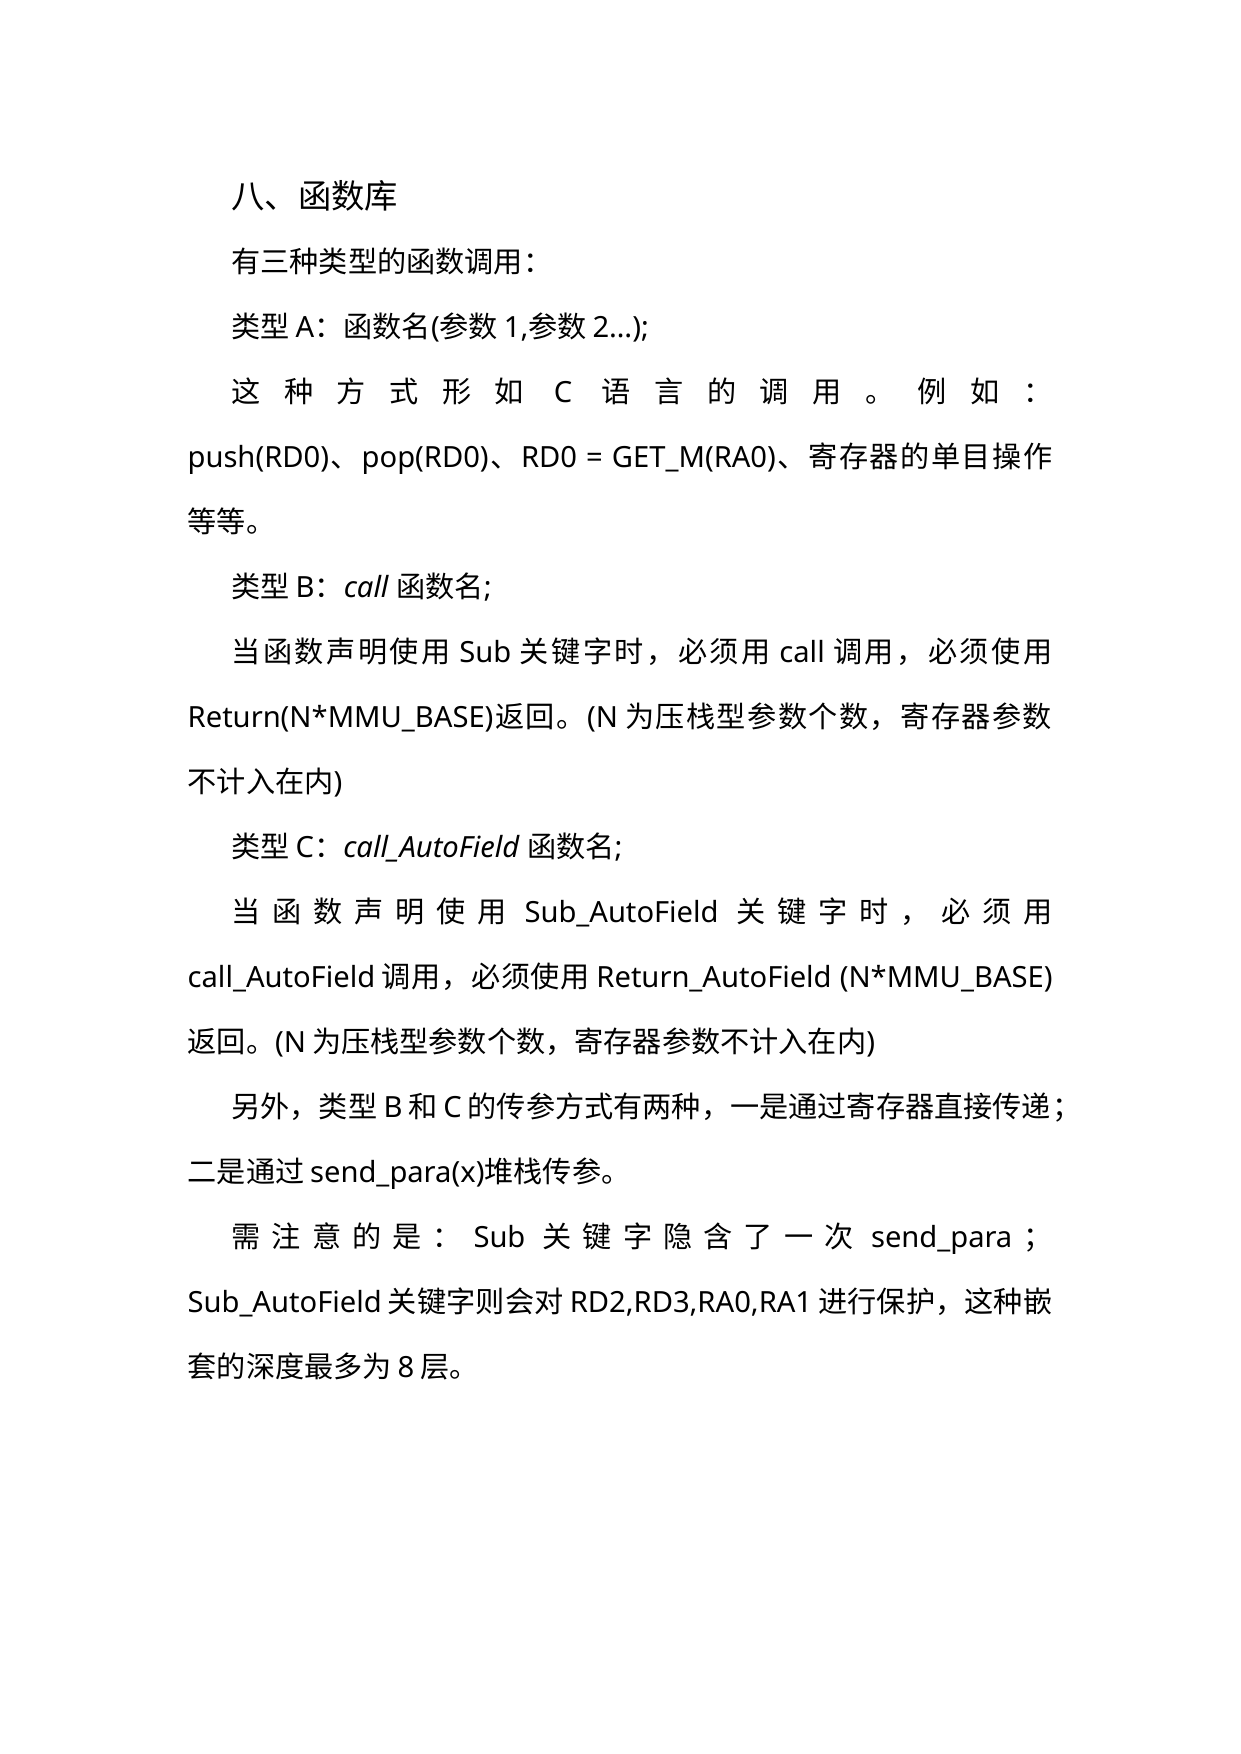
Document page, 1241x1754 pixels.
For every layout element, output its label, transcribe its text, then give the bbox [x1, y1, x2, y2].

text 当函数声明使用Sub关键字时，必须用call调用，必须使用Return(N*MMU_BASE)返回。(N为压栈型参数个数，寄存器参数不计入在内) [187, 617, 1053, 812]
text 类型C：call_AutoField 函数名; [187, 812, 1053, 877]
text 另外，类型B和C的传参方式有两种，一是通过寄存器直接传递；二是通过send_para(x)堆栈传参。 [187, 1072, 1053, 1202]
text 当函数声明使用Sub_AutoField关键字时，必须用call_AutoField调用，必须使用Return_AutoField (N*MMU_BASE)返回。(N为压栈型参数个数，寄存器参数不计入在内) [187, 877, 1053, 1072]
text 类型A：函数名(参数1,参数2…); [187, 292, 1053, 357]
text 本模块用于将过程中数据在一个图形化界面中直观显示，比如：时域曲线、声压级、频谱等。八、函数库 [187, 162, 1053, 227]
text 这种方式形如C语言的调用。例如：push(RD0)、pop(RD0)、RD0 = GET_M(RA0)、寄存器的单目操作等等。 [187, 357, 1053, 552]
text 需注意的是：Sub关键字隐含了一次send_para；Sub_AutoField关键字则会对RD2,RD3,RA0,RA1进行保护，这种嵌套的深度最多为8层。 [187, 1202, 1053, 1397]
text 有三种类型的函数调用： [187, 227, 1053, 292]
text 类型B：call 函数名; [187, 552, 1053, 617]
